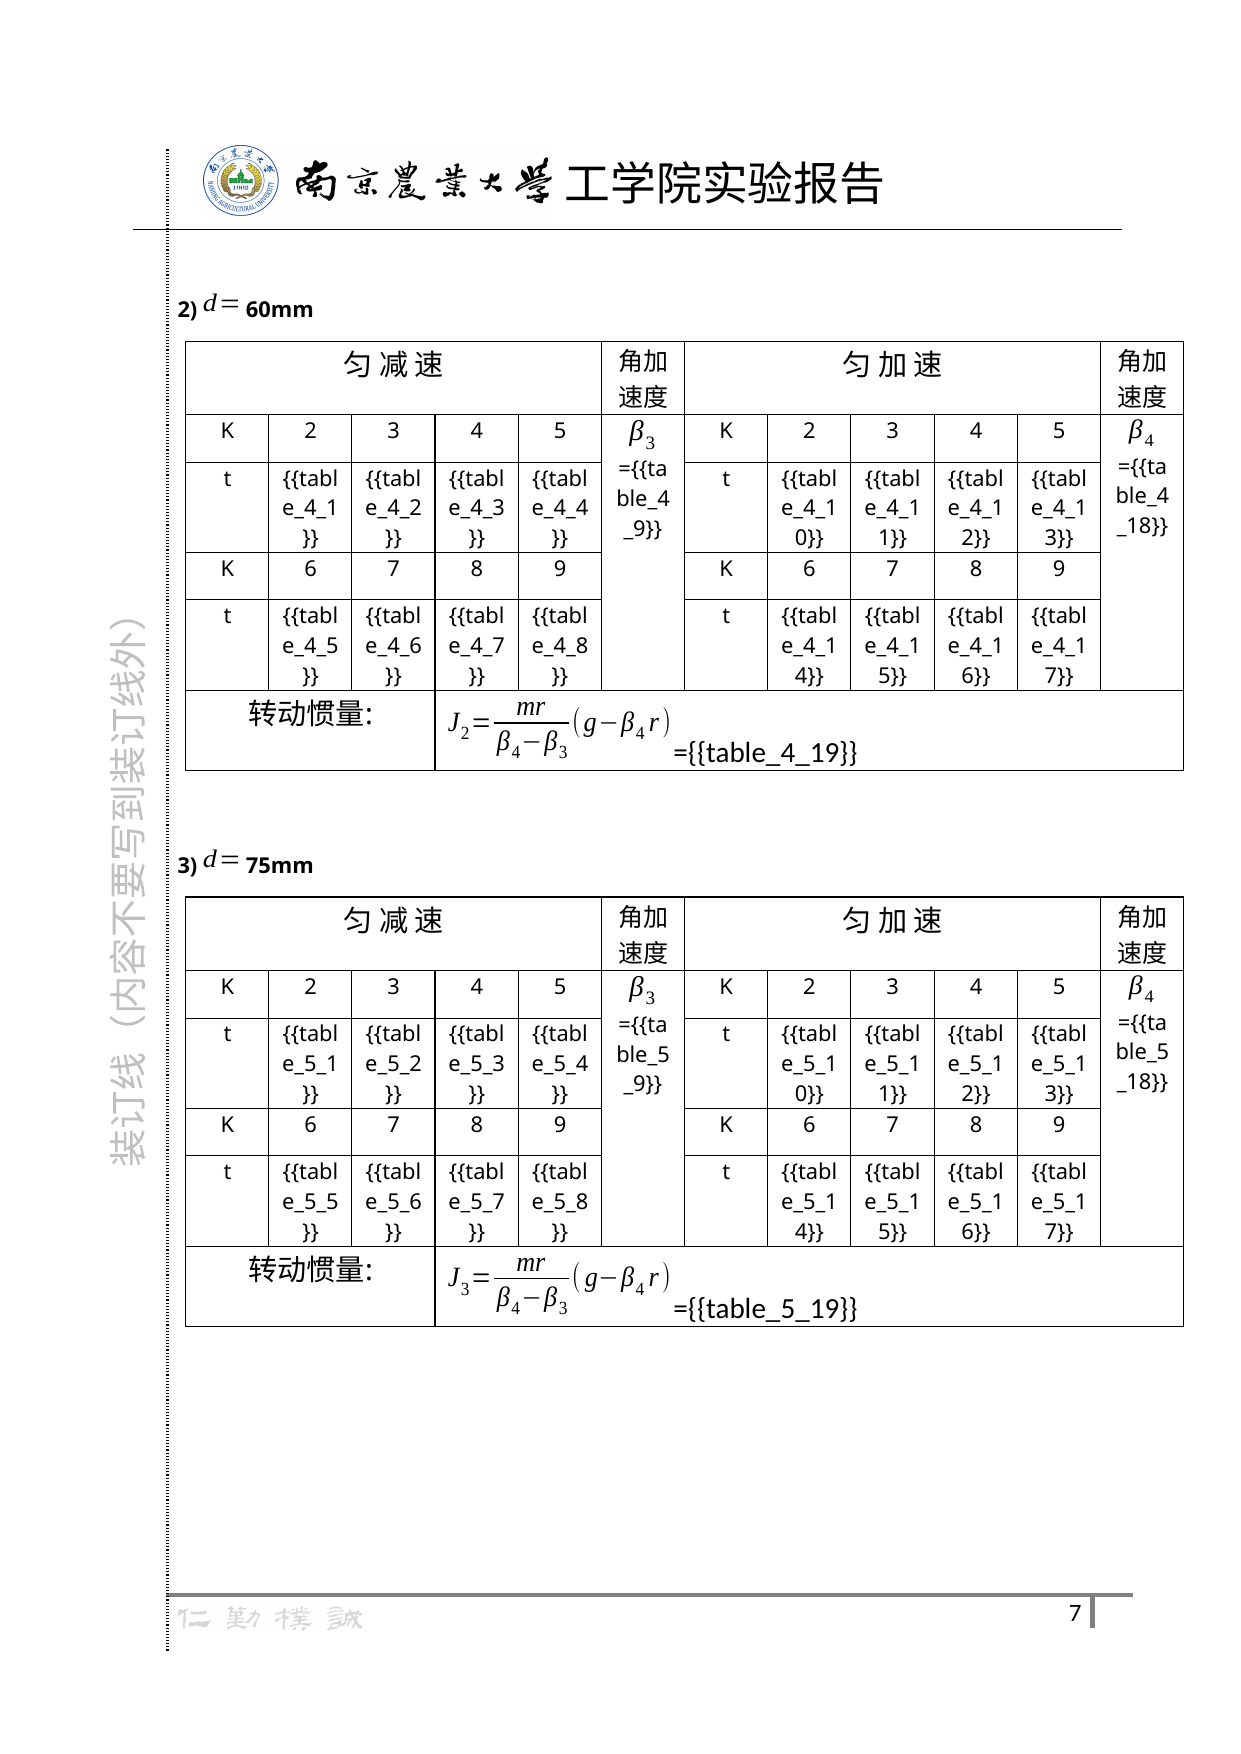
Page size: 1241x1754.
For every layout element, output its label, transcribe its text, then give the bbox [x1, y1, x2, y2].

table_cell t [685, 1019, 767, 1108]
table_header 匀 加 速 [685, 898, 1100, 970]
table_cell {{table_4_14}} [768, 600, 850, 690]
table_cell K [186, 415, 268, 462]
table_cell t [685, 600, 767, 690]
table_cell t [186, 1019, 268, 1108]
table_cell ={{table_5_18}} [1101, 971, 1183, 1246]
table_cell 3 [851, 415, 934, 462]
table_cell 2 [269, 971, 351, 1017]
table_cell {{table_4_2}} [352, 463, 434, 552]
table_cell t [685, 463, 767, 552]
table_cell 5 [519, 415, 601, 462]
table_cell {{table_5_3}} [436, 1019, 518, 1108]
table_cell 6 [768, 1109, 850, 1155]
table_cell 4 [935, 971, 1017, 1017]
table_cell 2 [768, 415, 850, 462]
table_cell K [685, 971, 767, 1017]
table_cell {{table_4_12}} [935, 463, 1017, 552]
table_cell 6 [269, 1109, 351, 1155]
picture [203, 145, 554, 218]
table_cell 8 [935, 1109, 1017, 1155]
table_header 匀 减 速 [186, 342, 601, 414]
table_cell {{table_5_13}} [1018, 1019, 1100, 1108]
table_cell 9 [1018, 1109, 1100, 1155]
table_cell {{table_4_3}} [436, 463, 518, 552]
table_cell 转动惯量: [186, 691, 434, 770]
table_header 匀 减 速 [186, 898, 601, 970]
table_cell {{table_4_13}} [1018, 463, 1100, 552]
table_header 匀 加 速 [685, 342, 1100, 414]
table_cell {{table_5_4}} [519, 1019, 601, 1108]
table_cell ={{table_5_9}} [602, 971, 684, 1246]
list 75mm [177, 846, 1122, 880]
table_cell 3 [352, 971, 434, 1017]
table_cell 转动惯量: [186, 1247, 434, 1326]
table_header 角加速度 [602, 342, 684, 414]
table_cell 7 [851, 1109, 934, 1155]
table_cell 4 [935, 415, 1017, 462]
table_cell ={{table_4_18}} [1101, 415, 1183, 690]
table_cell K [685, 1109, 767, 1155]
table_cell 4 [436, 415, 518, 462]
table_cell 4 [436, 971, 518, 1017]
table_cell {{table_4_15}} [851, 600, 934, 690]
table_cell 6 [269, 553, 351, 599]
table_cell K [186, 1109, 268, 1155]
table_cell 7 [851, 553, 934, 599]
table_cell 2 [269, 415, 351, 462]
table_cell 5 [519, 971, 601, 1017]
table_cell {{table_5_15}} [851, 1156, 934, 1246]
table_cell 9 [1018, 553, 1100, 599]
table_header 角加速度 [602, 898, 684, 970]
table_cell {{table_4_10}} [768, 463, 850, 552]
table_cell {{table_5_6}} [352, 1156, 434, 1246]
table_cell t [186, 600, 268, 690]
table_cell {{table_4_7}} [436, 600, 518, 690]
table_cell {{table_4_5}} [269, 600, 351, 690]
table_cell {{table_5_5}} [269, 1156, 351, 1246]
table_cell K [685, 553, 767, 599]
table_cell {{table_5_17}} [1018, 1156, 1100, 1246]
table_cell 7 [352, 553, 434, 599]
table_cell t [186, 463, 268, 552]
table_cell 3 [851, 971, 934, 1017]
table_cell 6 [768, 553, 850, 599]
table_cell 5 [1018, 971, 1100, 1017]
table_cell {{table_4_8}} [519, 600, 601, 690]
table_cell {{table_5_14}} [768, 1156, 850, 1246]
table_cell K [186, 553, 268, 599]
table_header 角加速度 [1101, 342, 1183, 414]
table_cell 7 [352, 1109, 434, 1155]
table_cell 5 [1018, 415, 1100, 462]
table_cell {{table_5_12}} [935, 1019, 1017, 1108]
table_cell {{table_4_17}} [1018, 600, 1100, 690]
table_cell 8 [436, 1109, 518, 1155]
table_cell 3 [352, 415, 434, 462]
table_cell {{table_4_4}} [519, 463, 601, 552]
table_cell 2 [768, 971, 850, 1017]
table_cell 9 [519, 553, 601, 599]
table_cell 9 [519, 1109, 601, 1155]
table_cell K [685, 415, 767, 462]
table_cell {{table_5_1}} [269, 1019, 351, 1108]
table_cell t [186, 1156, 268, 1246]
table_cell {{table_5_10}} [768, 1019, 850, 1108]
table_cell {{table_4_11}} [851, 463, 934, 552]
table_cell {{table_5_16}} [935, 1156, 1017, 1246]
table_cell {{table_5_2}} [352, 1019, 434, 1108]
table_cell 8 [935, 553, 1017, 599]
table_cell ={{table_5_19}} [436, 1247, 1183, 1326]
table_cell {{table_5_11}} [851, 1019, 934, 1108]
table_cell ={{table_4_9}} [602, 415, 684, 690]
table_cell K [186, 971, 268, 1017]
table_cell ={{table_4_19}} [436, 691, 1183, 770]
table_cell {{table_4_16}} [935, 600, 1017, 690]
table_cell 8 [436, 553, 518, 599]
table_cell {{table_5_8}} [519, 1156, 601, 1246]
table_cell {{table_4_6}} [352, 600, 434, 690]
table_cell {{table_4_1}} [269, 463, 351, 552]
table_header 角加速度 [1101, 898, 1183, 970]
table_cell t [685, 1156, 767, 1246]
table_cell {{table_5_7}} [436, 1156, 518, 1246]
list 60mm [177, 290, 1122, 324]
